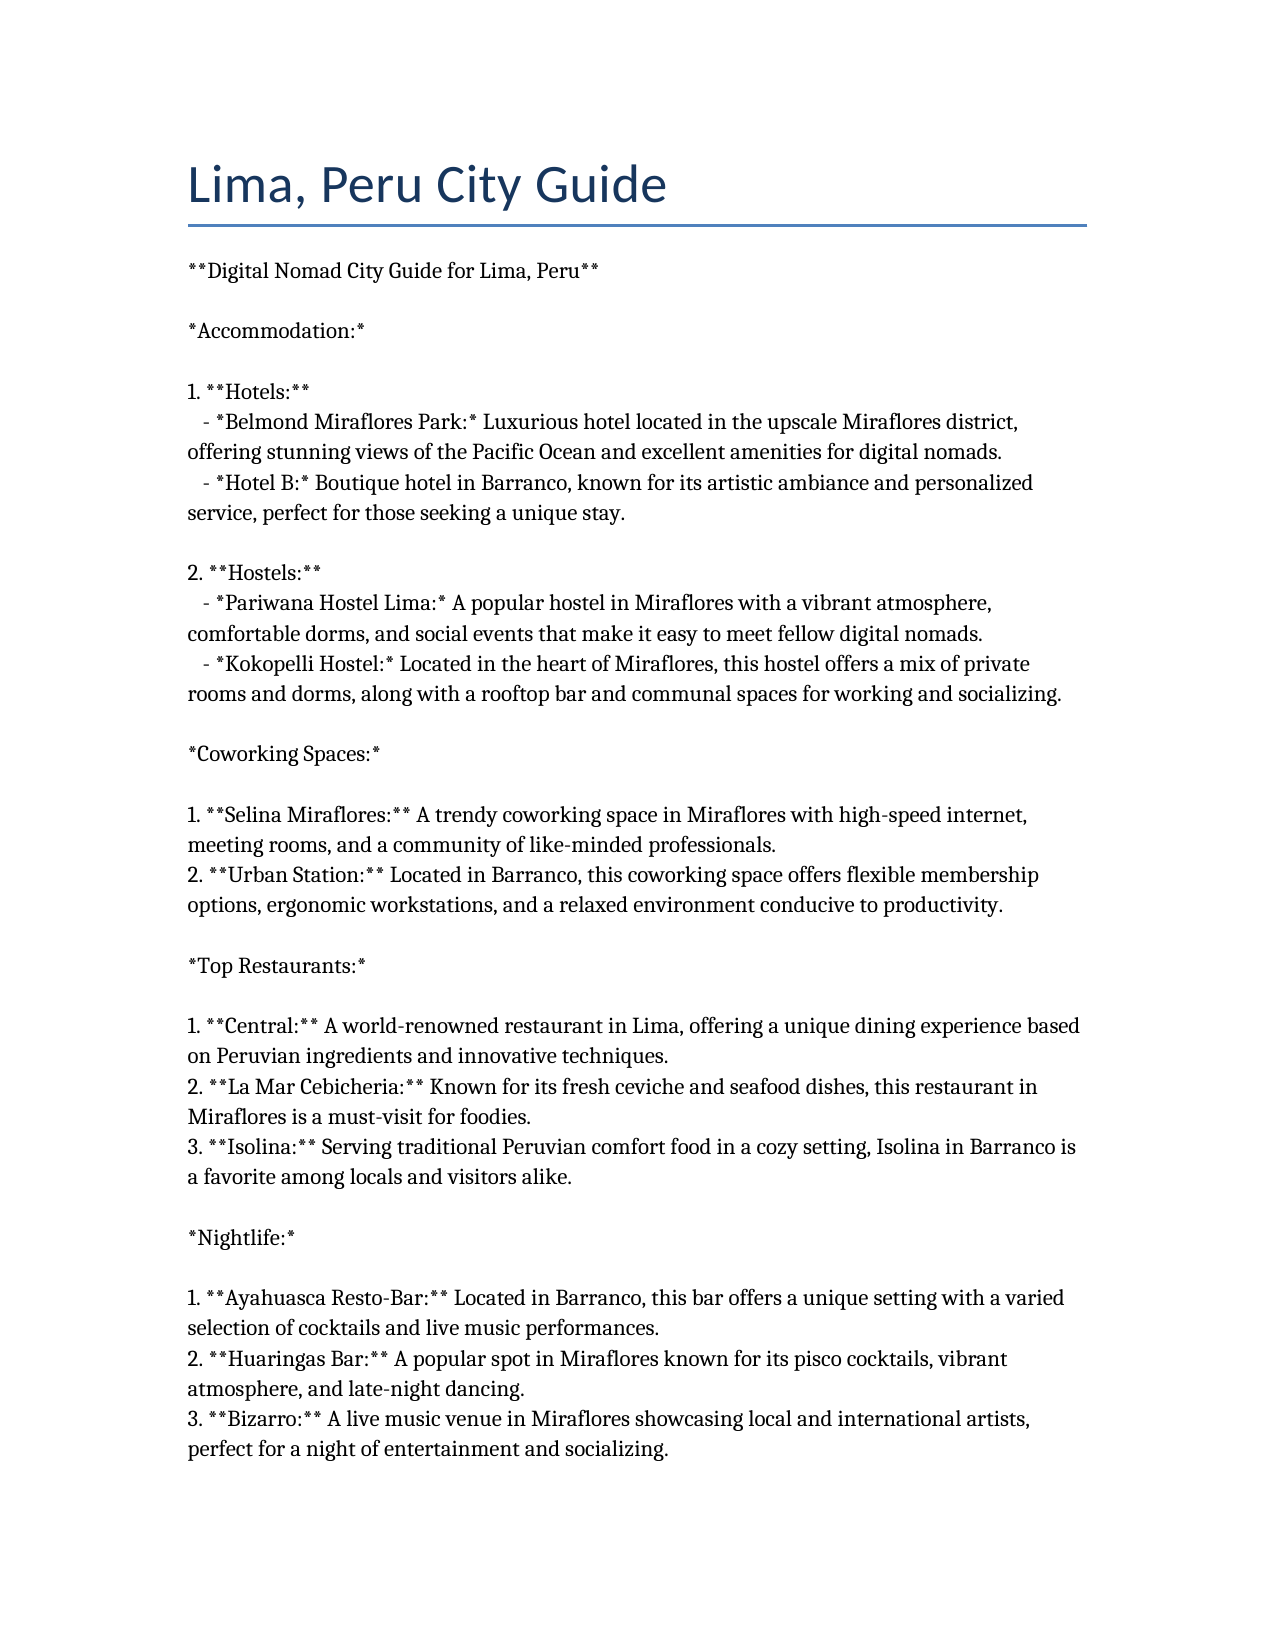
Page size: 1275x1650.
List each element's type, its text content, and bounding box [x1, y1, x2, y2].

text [187, 258, 1087, 1492]
title Lima, Peru City Guide [187, 150, 1087, 227]
